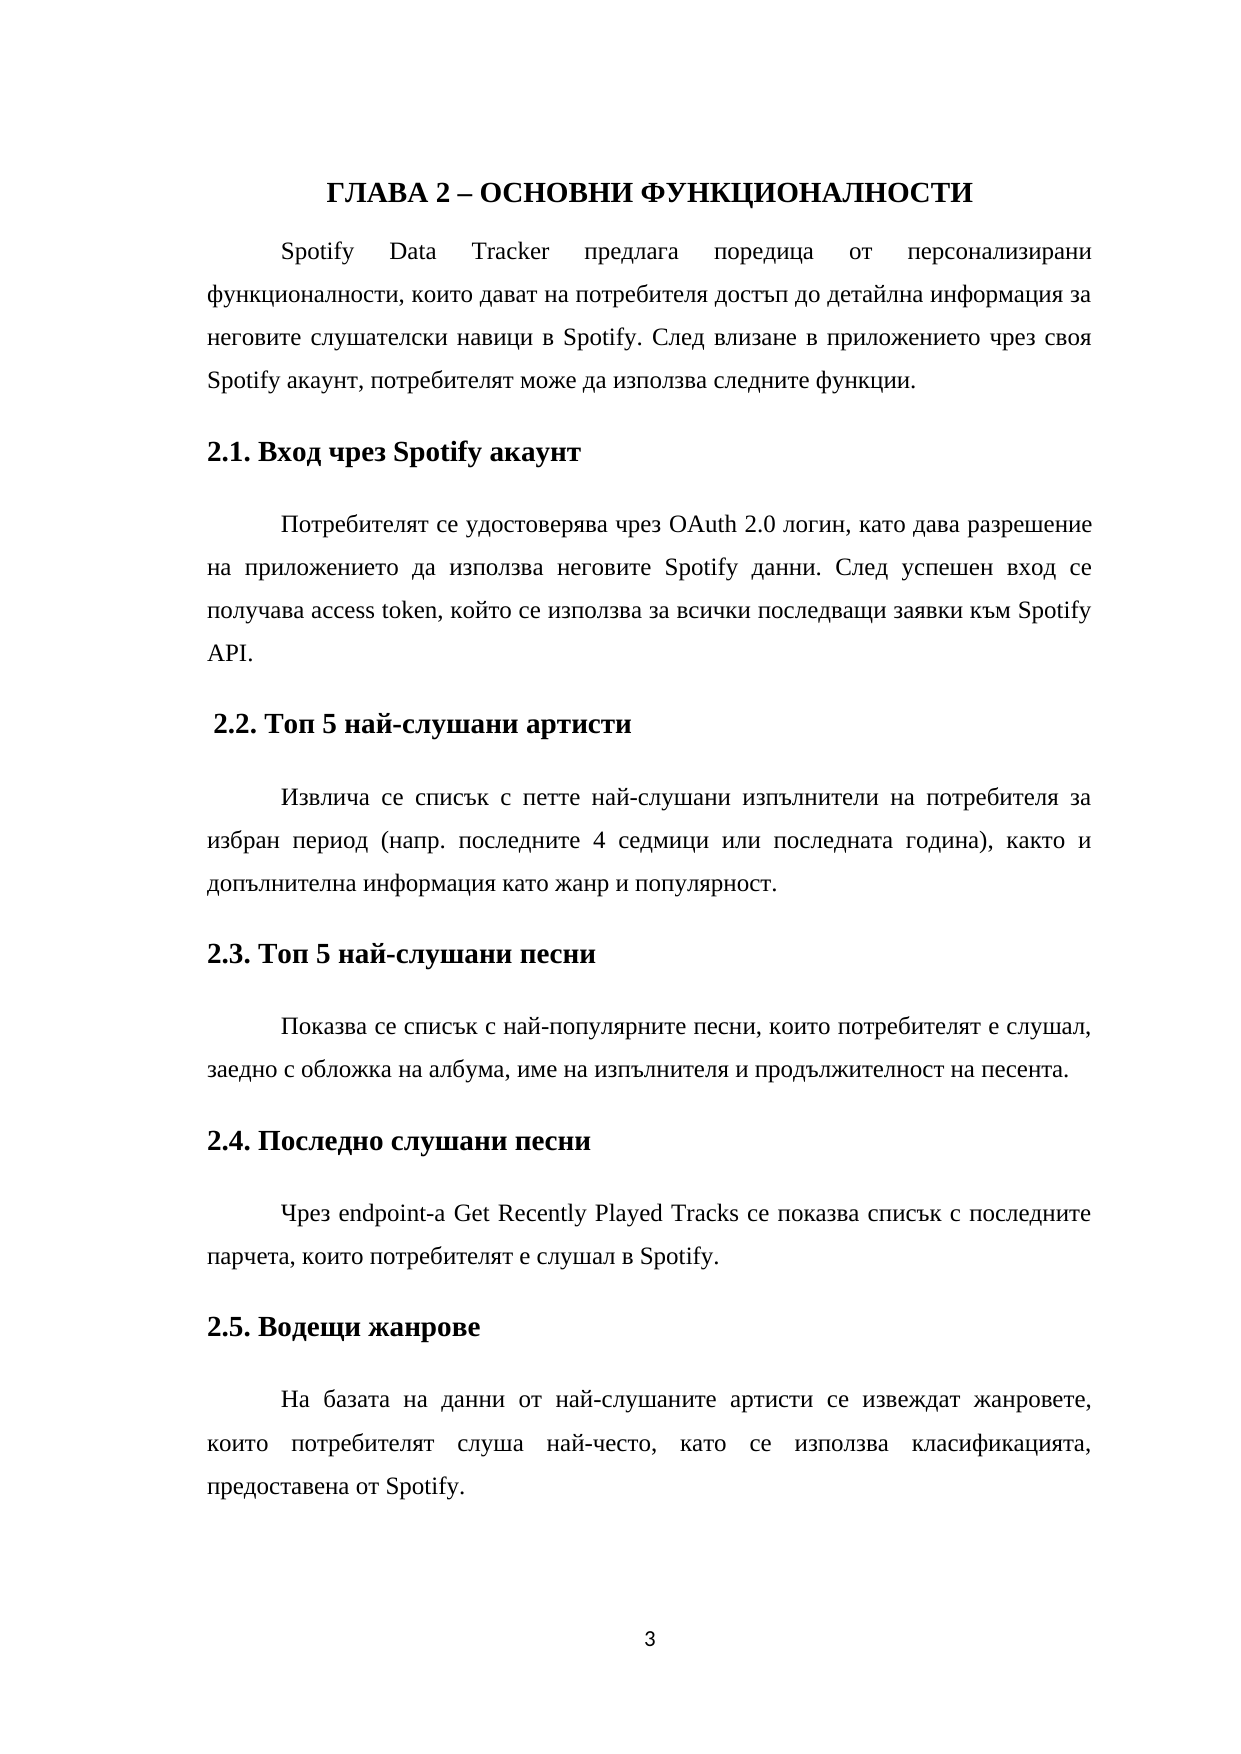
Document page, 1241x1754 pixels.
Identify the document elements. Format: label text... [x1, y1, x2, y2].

subtitle Показва се списък с най-популярните песни, които потребителят е слушал, заедно с обложка на албума, име на изпълнителя и продължителност на песента. [207, 1011, 1092, 1083]
text Spotify Data Tracker предлага поредица от персонализирани функционалности, които дават на потребителя достъп до детайлна информация за неговите слушателски навици в Spotify. След влизане в приложението чрез своя Spotify акаунт, потребителят може да използва следните функции. [207, 236, 1092, 394]
subtitle 2.3. Топ 5 най-слушани песни [207, 936, 1092, 970]
subtitle 2.4. Последно слушани песни [207, 1123, 1092, 1156]
subtitle Глава 2 – Основни функционалности [207, 175, 1092, 208]
subtitle 2.2. Топ 5 най-слушани артисти [207, 706, 1092, 740]
subtitle 2.5. Водещи жанрове [207, 1309, 1092, 1343]
subtitle 2.1. Вход чрез Spotify акаунт [207, 434, 1092, 467]
text На базата на данни от най-слушаните артисти се извеждат жанровете, които потребителят слуша най-често, като се използва класификацията, предоставена от Spotify. [207, 1384, 1092, 1499]
text Чрез endpoint-а Get Recently Played Tracks се показва списък с последните парчета, които потребителят е слушал в Spotify. [207, 1198, 1092, 1270]
text Извлича се списък с петте най-слушани изпълнители на потребителя за избран период (напр. последните 4 седмици или последната година), както и допълнителна информация като жанр и популярност. [207, 782, 1092, 897]
subtitle Потребителят се удостоверява чрез OAuth 2.0 логин, като дава разрешение на приложението да използва неговите Spotify данни. След успешен вход се получава access token, който се използва за всички последващи заявки към Spotify API. [207, 509, 1092, 667]
